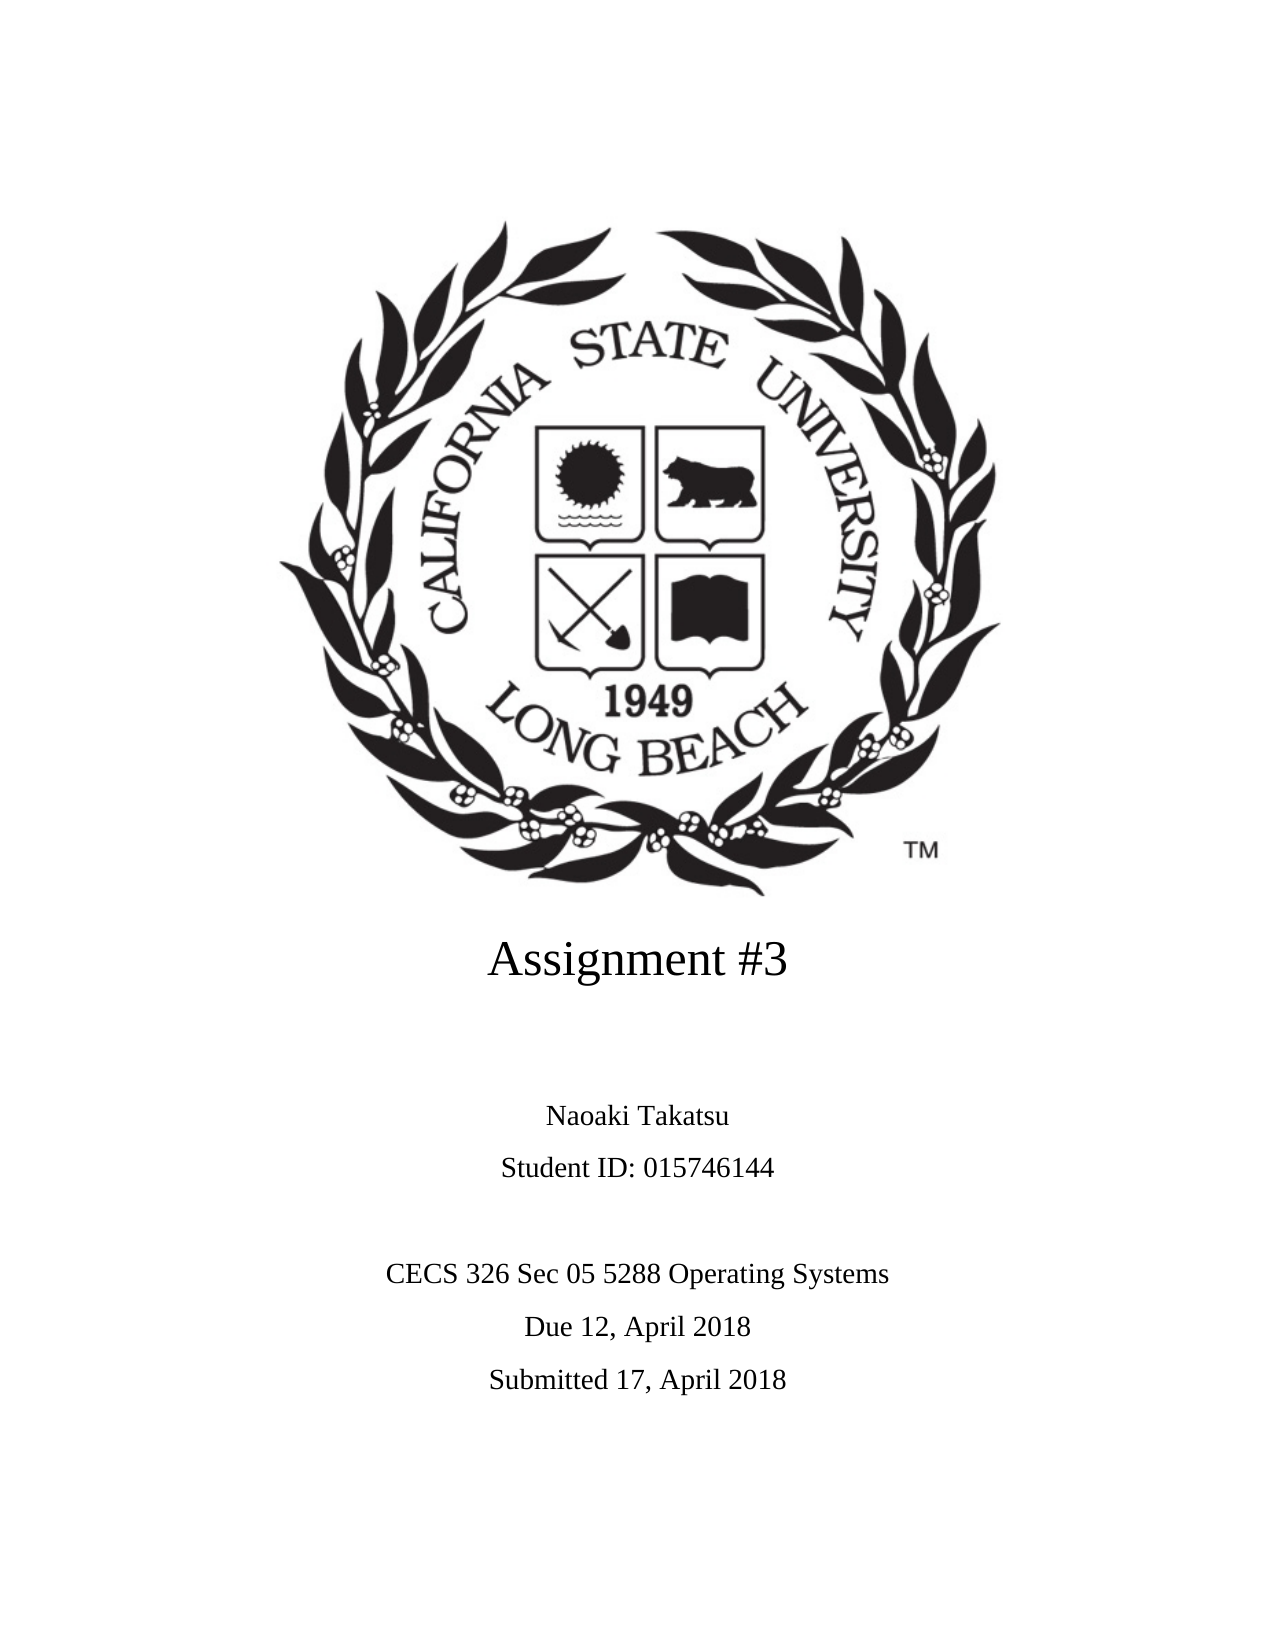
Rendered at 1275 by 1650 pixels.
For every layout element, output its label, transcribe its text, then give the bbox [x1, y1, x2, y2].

text Assignment #3 [177, 929, 1098, 986]
text Student ID: 015746144 [177, 1151, 1098, 1184]
text Due 12, April 2018 [177, 1309, 1098, 1342]
picture [266, 206, 1009, 910]
text Naoaki Takatsu [177, 1098, 1098, 1131]
text Submitted 17, April 2018 [177, 1362, 1098, 1395]
text CECS 326 Sec 05 5288 Operating Systems [177, 1256, 1098, 1290]
